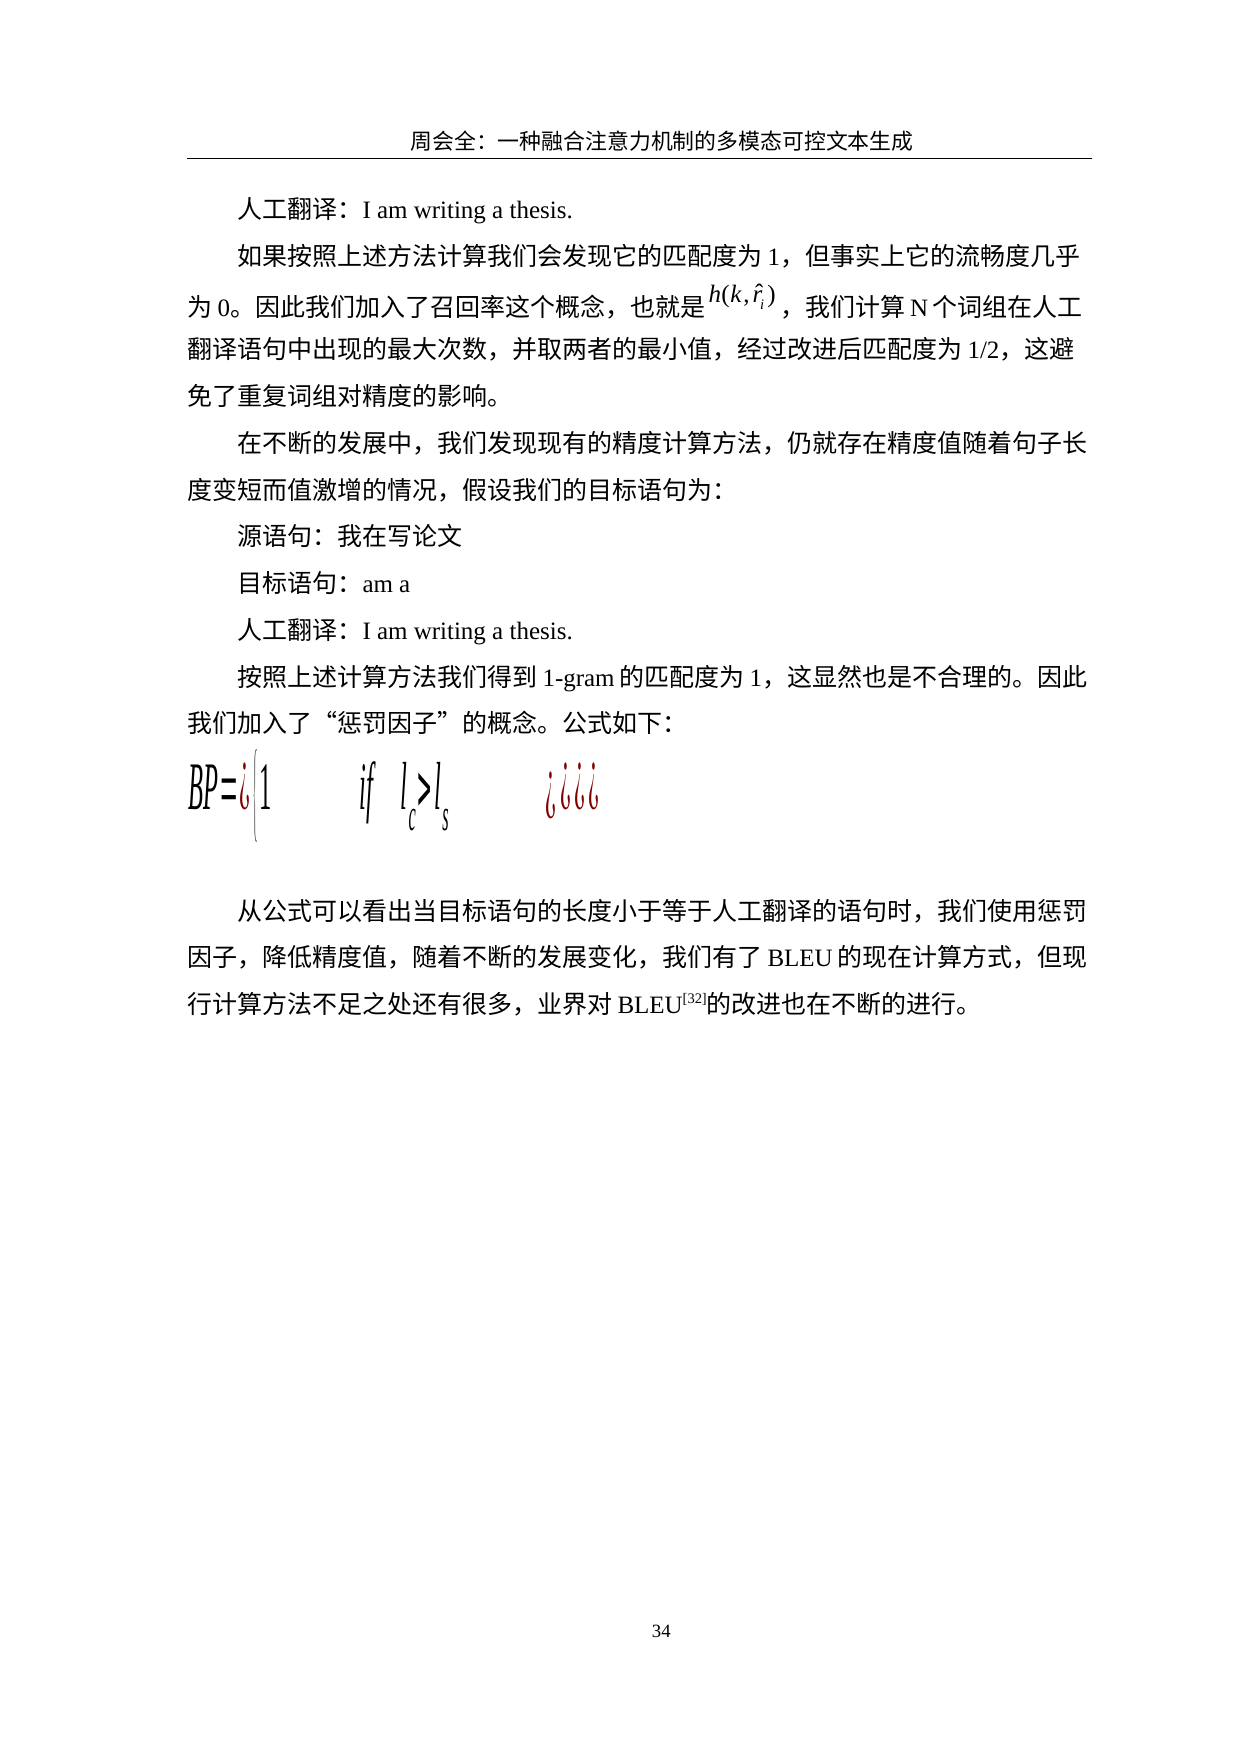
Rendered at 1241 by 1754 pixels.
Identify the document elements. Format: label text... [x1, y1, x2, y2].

text 从公式可以看出当目标语句的长度小于等于人工翻译的语句时，我们使用惩罚因子，降低精度值，随着不断的发展变化，我们有了BLEU的现在计算方式，但现行计算方法不足之处还有很多，业界对BLEU[32]的改进也在不断的进行。 [187, 886, 1092, 1026]
text 按照上述计算方法我们得到1-gram的匹配度为1，这显然也是不合理的。因此我们加入了“惩罚因子”的概念。公式如下： [187, 652, 1092, 746]
text 在不断的发展中，我们发现现有的精度计算方法，仍就存在精度值随着句子长度变短而值激增的情况，假设我们的目标语句为： [187, 418, 1092, 512]
text 人工翻译：I am writing a thesis. [187, 605, 1092, 652]
text 如果按照上述方法计算我们会发现它的匹配度为1，但事实上它的流畅度几乎为0。因此我们加入了召回率这个概念，也就是，我们计算N个词组在人工翻译语句中出现的最大次数，并取两者的最小值，经过改进后匹配度为1/2，这避免了重复词组对精度的影响。 [187, 231, 1092, 418]
text 人工翻译：I am writing a thesis. [187, 184, 1092, 231]
text 源语句：我在写论文 [187, 512, 1092, 558]
text 目标语句：am a [187, 558, 1092, 605]
